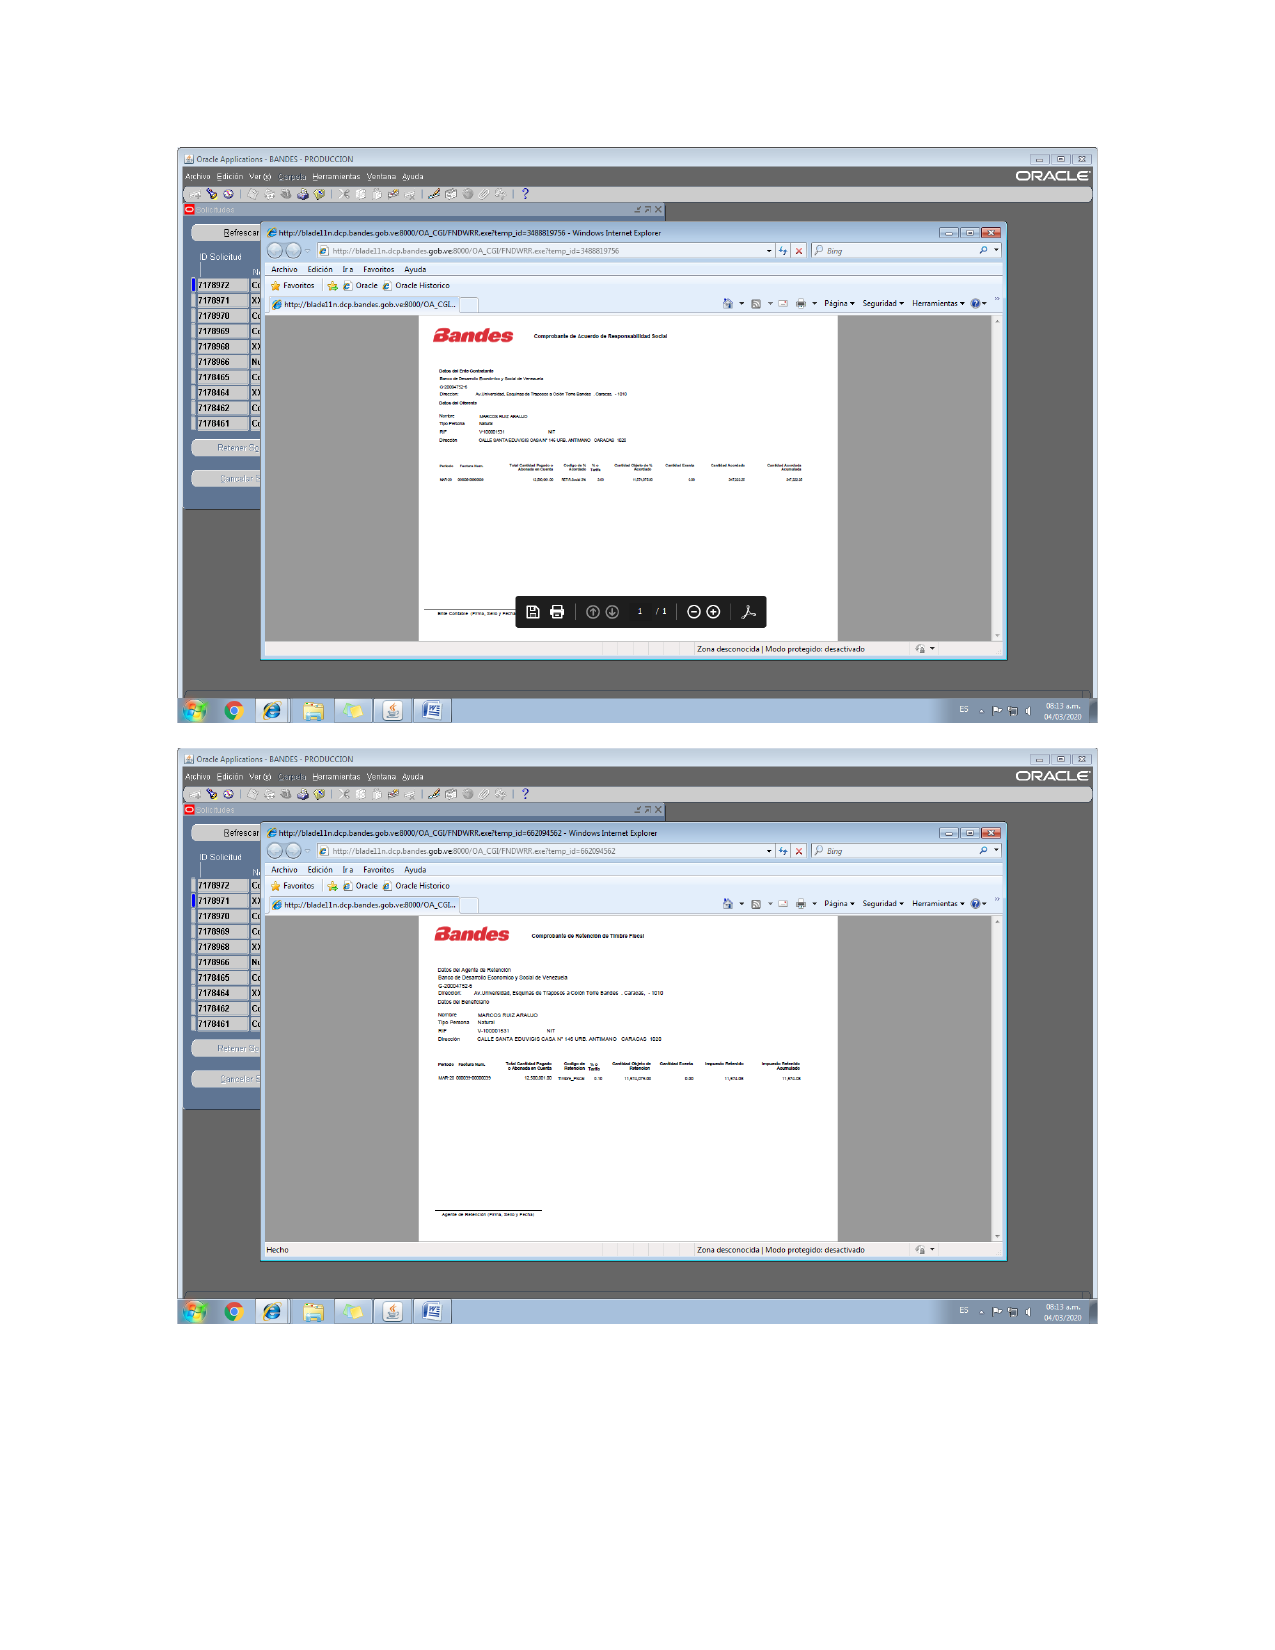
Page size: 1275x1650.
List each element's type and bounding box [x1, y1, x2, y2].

picture [177, 748, 1098, 1324]
picture [177, 147, 1098, 723]
